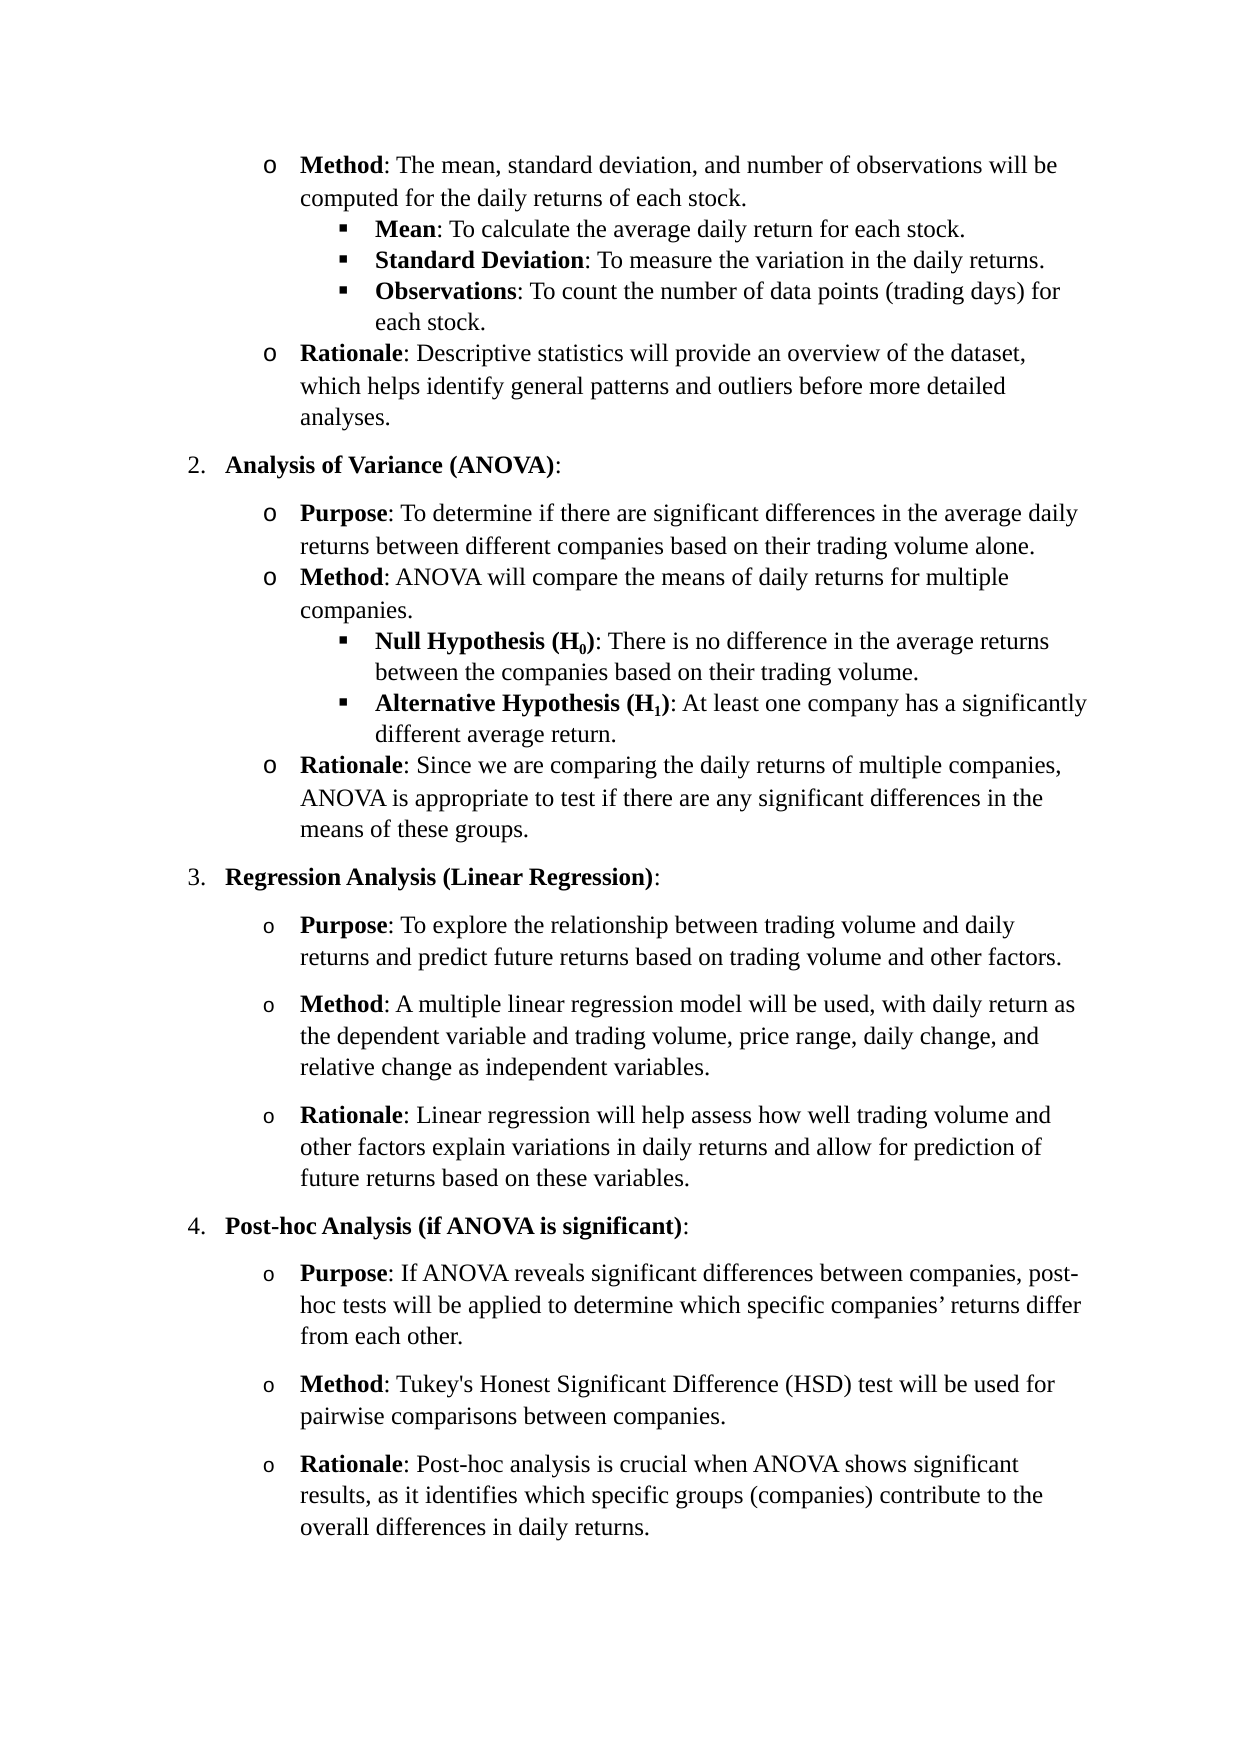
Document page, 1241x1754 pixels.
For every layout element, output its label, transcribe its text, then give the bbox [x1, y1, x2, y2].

list Rationale: Since we are comparing the daily returns of multiple companies, ANOVA is appropriate to test if there are any significant differences in the means of these groups. [262, 750, 1090, 843]
list Regression Analysis (Linear Regression): [187, 862, 1090, 891]
list Method: A multiple linear regression model will be used, with daily return as the dependent variable and trading volume, price range, daily change, and relative change as independent variables. [262, 989, 1090, 1081]
list Analysis of Variance (ANOVA): [187, 450, 1090, 479]
list Alternative Hypothesis (H₁): At least one company has a significantly different average return. [337, 688, 1090, 748]
list Rationale: Descriptive statistics will provide an overview of the dataset, which helps identify general patterns and outliers before more detailed analyses. [262, 338, 1090, 431]
list Purpose: If ANOVA reveals significant differences between companies, post-hoc tests will be applied to determine which specific companies’ returns differ from each other. [262, 1258, 1090, 1350]
list Standard Deviation: To measure the variation in the daily returns. [337, 245, 1090, 274]
list Method: The mean, standard deviation, and number of observations will be computed for the daily returns of each stock. [262, 150, 1090, 212]
list Mean: To calculate the average daily return for each stock. [337, 214, 1090, 243]
list Purpose: To determine if there are significant differences in the average daily returns between different companies based on their trading volume alone. [262, 498, 1090, 560]
list Method: ANOVA will compare the means of daily returns for multiple companies. [262, 562, 1090, 624]
list Post-hoc Analysis (if ANOVA is significant): [187, 1211, 1090, 1239]
list Rationale: Linear regression will help assess how well trading volume and other factors explain variations in daily returns and allow for prediction of future returns based on these variables. [262, 1100, 1090, 1192]
list Purpose: To explore the relationship between trading volume and daily returns and predict future returns based on trading volume and other factors. [262, 910, 1090, 971]
list Null Hypothesis (H₀): There is no difference in the average returns between the companies based on their trading volume. [337, 626, 1090, 686]
list Method: Tukey's Honest Significant Difference (HSD) test will be used for pairwise comparisons between companies. [262, 1369, 1090, 1430]
list Observations: To count the number of data points (trading days) for each stock. [337, 276, 1090, 336]
list Rationale: Post-hoc analysis is crucial when ANOVA shows significant results, as it identifies which specific groups (companies) contribute to the overall differences in daily returns. [262, 1449, 1090, 1540]
